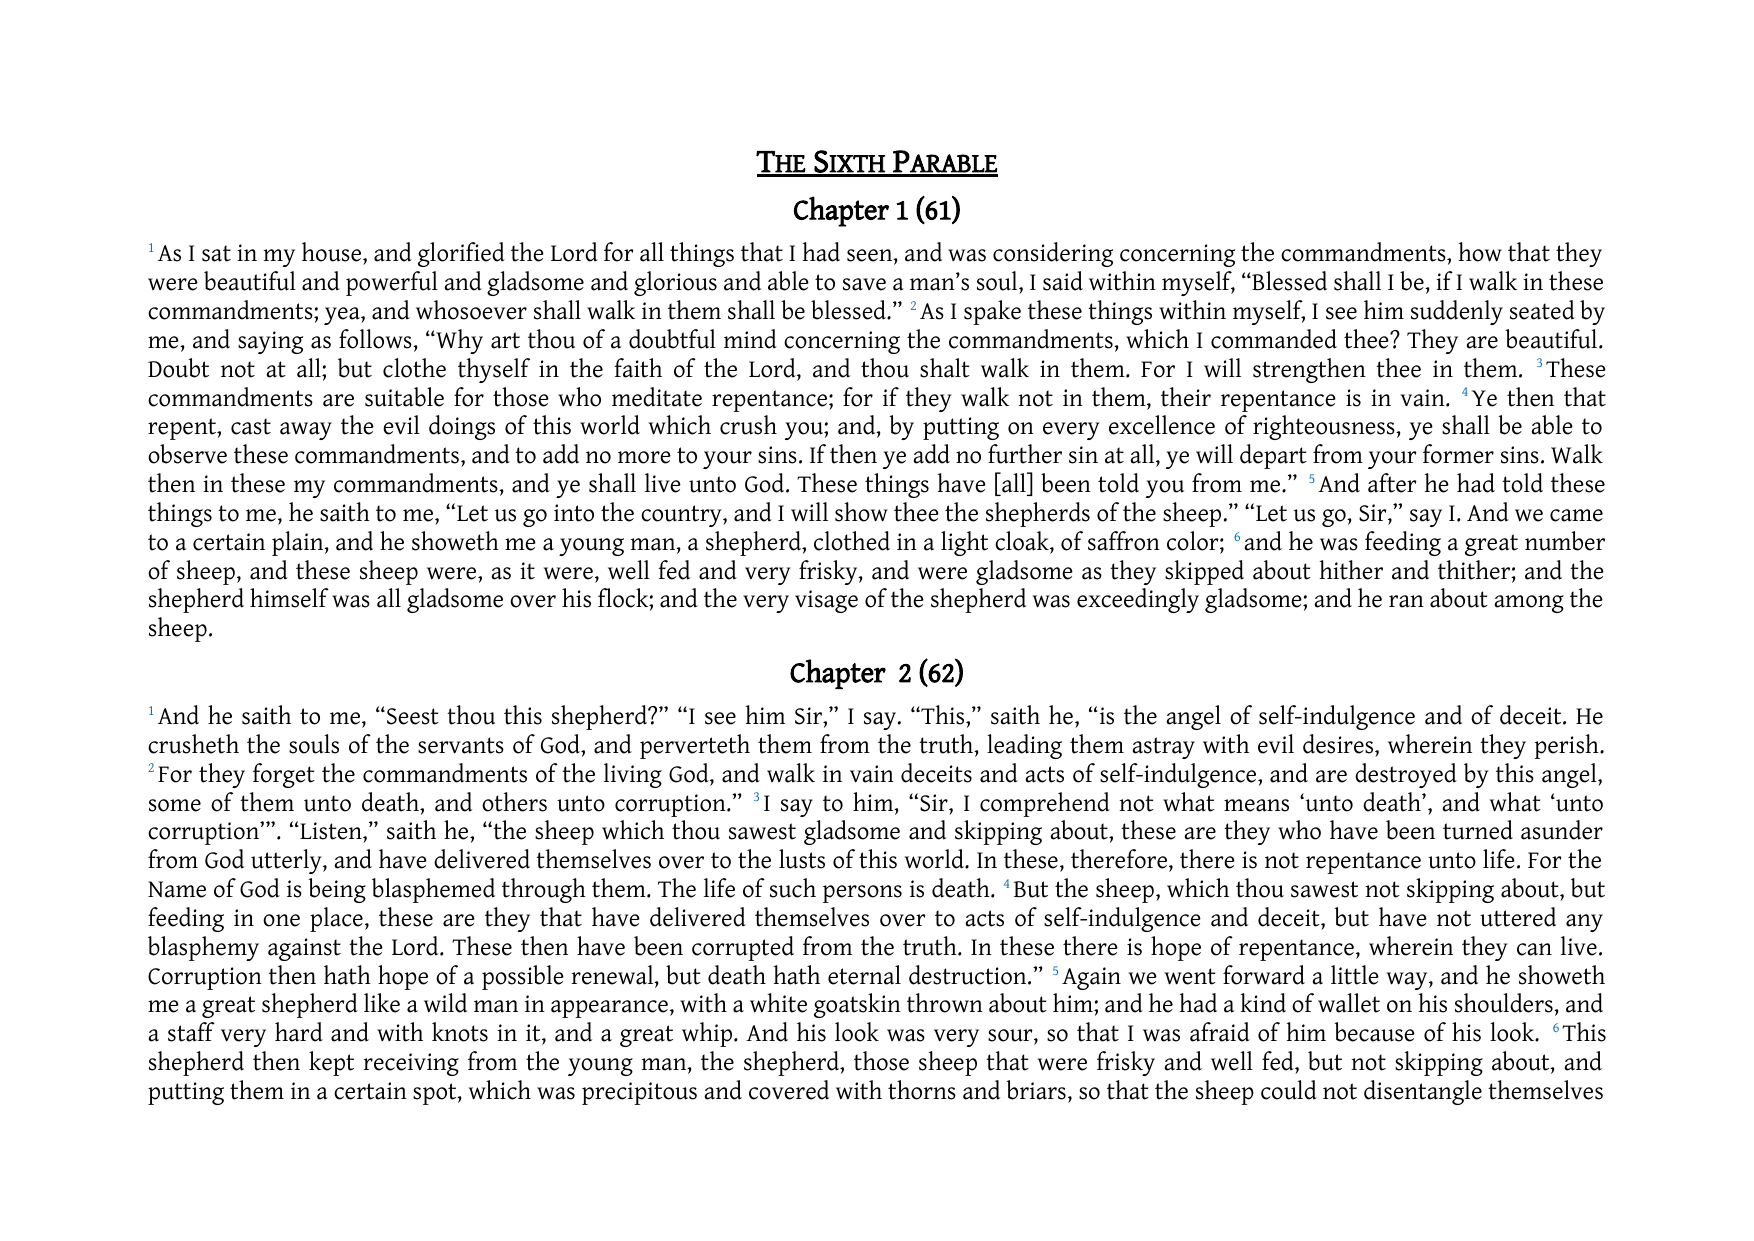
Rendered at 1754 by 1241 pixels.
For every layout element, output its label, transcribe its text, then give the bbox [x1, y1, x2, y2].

text Chapter 2 (62) [148, 656, 1606, 690]
text Chapter 1 (61) [148, 193, 1606, 227]
text The Sixth Parable [148, 142, 1606, 181]
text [148, 702, 1606, 1106]
text 1 As I sat in my house, and glorified the Lord for all things that I had seen, and was considering concerning the commandments, how that they were beautiful and powerful and gladsome and glorious and able to save a man’s soul, I said within myself, “Blessed shall I be, if I walk in these commandments; yea, and whosoever shall walk in them shall be blessed.” 2 As I spake these things within myself, I see him suddenly seated by me, and saying as follows, “Why art thou of a doubtful mind concerning the commandments, which I commanded thee? They are beautiful. Doubt not at all; but clothe thyself in the faith of the Lord, and thou shalt walk in them. For I will strengthen thee in them. 3 These commandments are suitable for those who meditate repentance; for if they walk not in them, their repentance is in vain. 4 Ye then that repent, cast away the evil doings of this world which crush you; and, by putting on every excellence of righteousness, ye shall be able to observe these commandments, and to add no more to your sins. If then ye add no further sin at all, ye will depart from your former sins. Walk then in these my commandments, and ye shall live unto God. These things have [all] been told you from me.” 5 And after he had told these things to me, he saith to me, “Let us go into the country, and I will show thee the shepherds of the sheep.” “Let us go, Sir,” say I. And we came to a certain plain, and he showeth me a young man, a shepherd, clothed in a light cloak, of saffron color; 6 and he was feeding a great number of sheep, and these sheep were, as it were, well fed and very frisky, and were gladsome as they skipped about hither and thither; and the shepherd himself was all gladsome over his flock; and the very visage of the shepherd was exceedingly gladsome; and he ran about among the sheep. [148, 240, 1606, 644]
